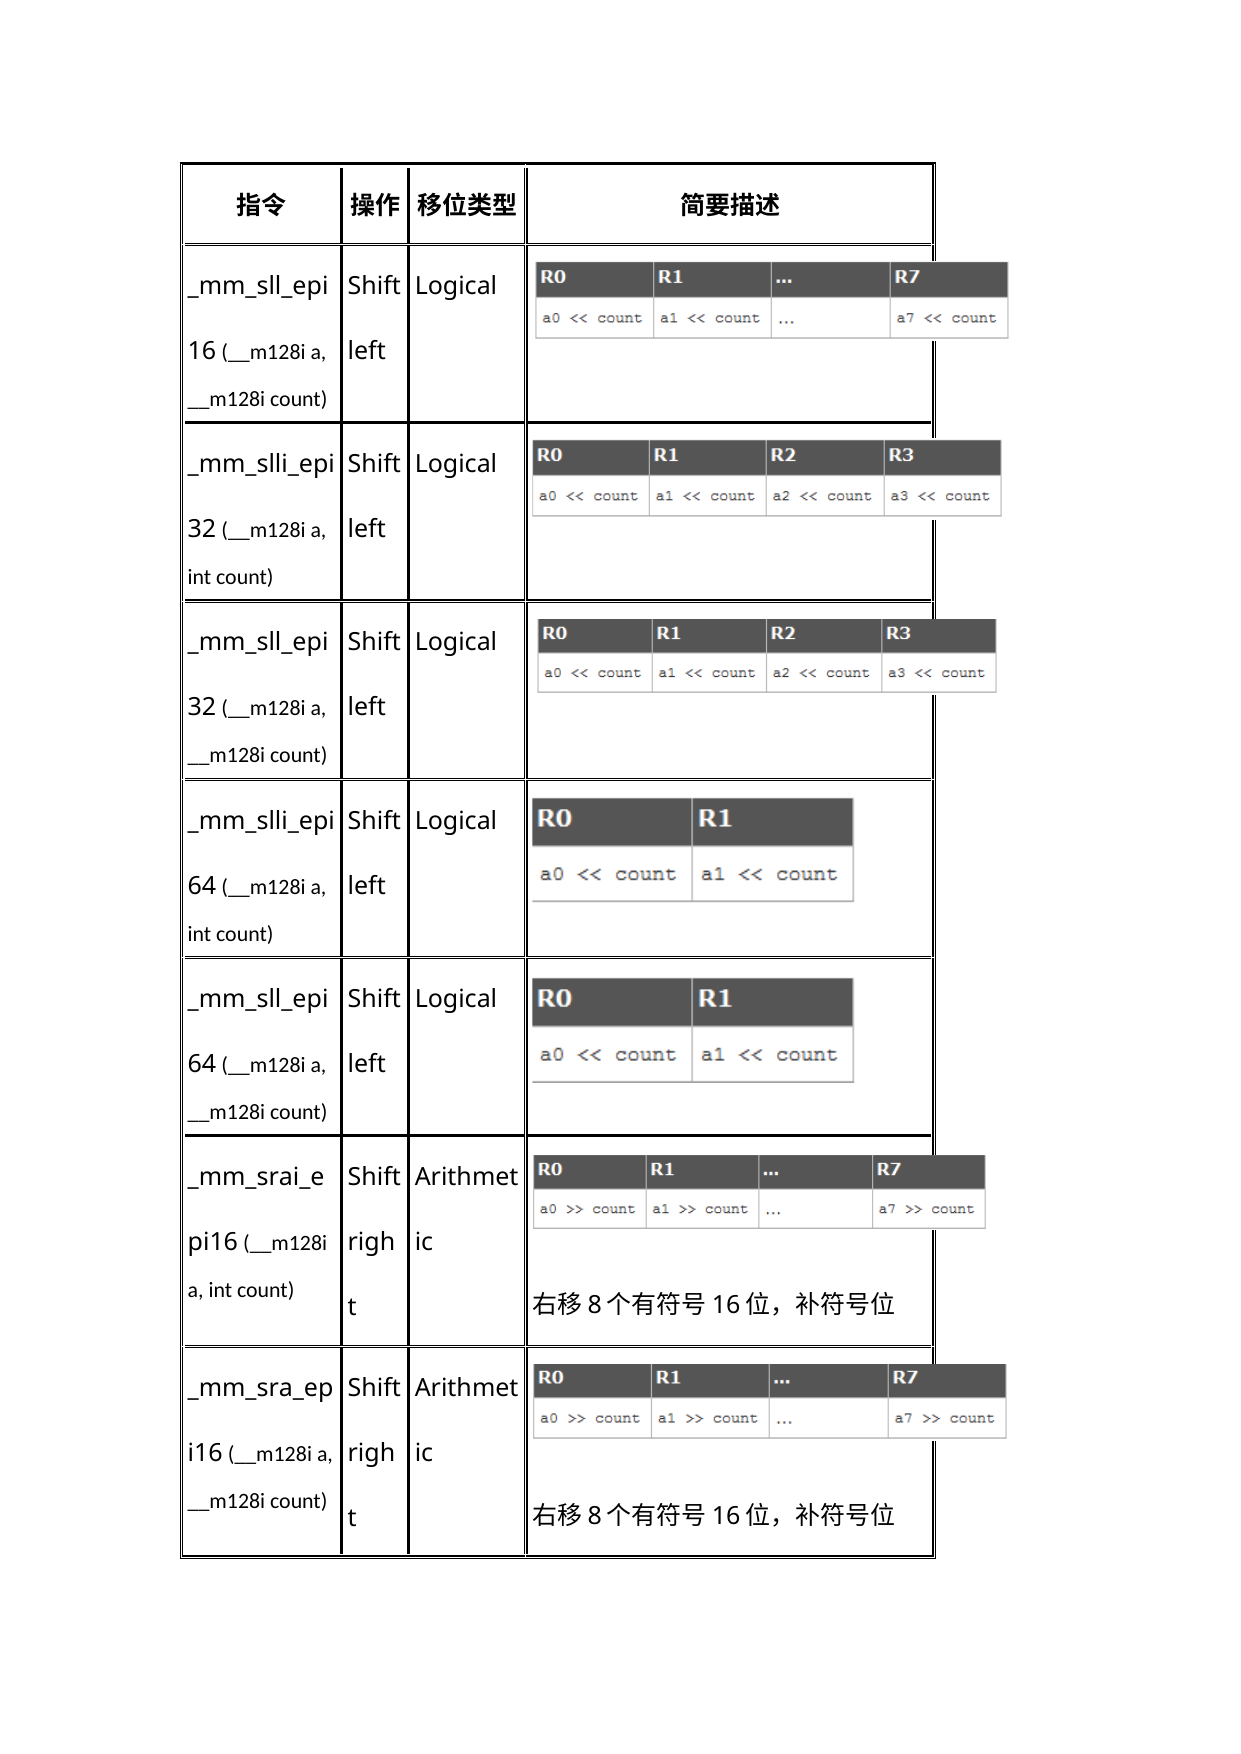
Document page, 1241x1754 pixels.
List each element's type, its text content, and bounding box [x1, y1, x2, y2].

picture [532, 619, 1000, 695]
table_cell Logical [410, 603, 524, 777]
table_cell [526, 956, 934, 1134]
table_cell _mm_slli_epi32 (__m128i a, int count) [183, 421, 340, 599]
table_header 简要描述 [526, 165, 932, 243]
table_cell Arithmetic [408, 1345, 526, 1555]
table_cell Shift right [343, 1137, 407, 1344]
table_cell Shift right [341, 1348, 408, 1555]
table_header 移位类型 [408, 164, 526, 243]
picture [532, 797, 859, 907]
table_cell _mm_sll_epi32 (__m128i a, __m128i count) [183, 599, 340, 777]
table_cell Logical [410, 781, 524, 956]
table_cell 右移8个有符号16位，补符号位 [528, 1134, 932, 1344]
table_cell _mm_srai_epi16 (__m128i a, int count) [183, 1134, 340, 1344]
table_cell Logical [410, 959, 524, 1134]
table_cell _mm_sll_epi64 (__m128i a, __m128i count) [181, 956, 341, 1134]
table_cell Shift left [343, 246, 407, 421]
picture [532, 1155, 988, 1230]
table_cell [528, 778, 933, 956]
table_cell Logical [410, 424, 524, 599]
table_header 指令 [183, 165, 341, 243]
table_cell Shift left [343, 959, 407, 1134]
picture [532, 977, 859, 1083]
table_cell Shift left [343, 603, 407, 777]
picture [532, 438, 1004, 520]
table_cell _mm_sll_epi16 (__m128i a, __m128i count) [181, 243, 341, 421]
picture [532, 261, 1012, 341]
table_cell Arithmetic [410, 1137, 524, 1344]
table_cell 右移8个有符号16位，补符号位 [526, 1345, 933, 1555]
table_cell [526, 243, 934, 421]
table_cell _mm_sra_epi16 (__m128i a, __m128i count) [183, 1345, 341, 1555]
table_cell Logical [410, 246, 524, 421]
table_cell Shift left [343, 424, 407, 599]
table_header 操作 [341, 165, 408, 243]
table_cell [528, 421, 932, 599]
table_cell Shift left [343, 781, 407, 956]
table_cell [528, 599, 933, 777]
table_cell _mm_slli_epi64 (__m128i a, int count) [183, 778, 340, 956]
picture [532, 1364, 1009, 1441]
